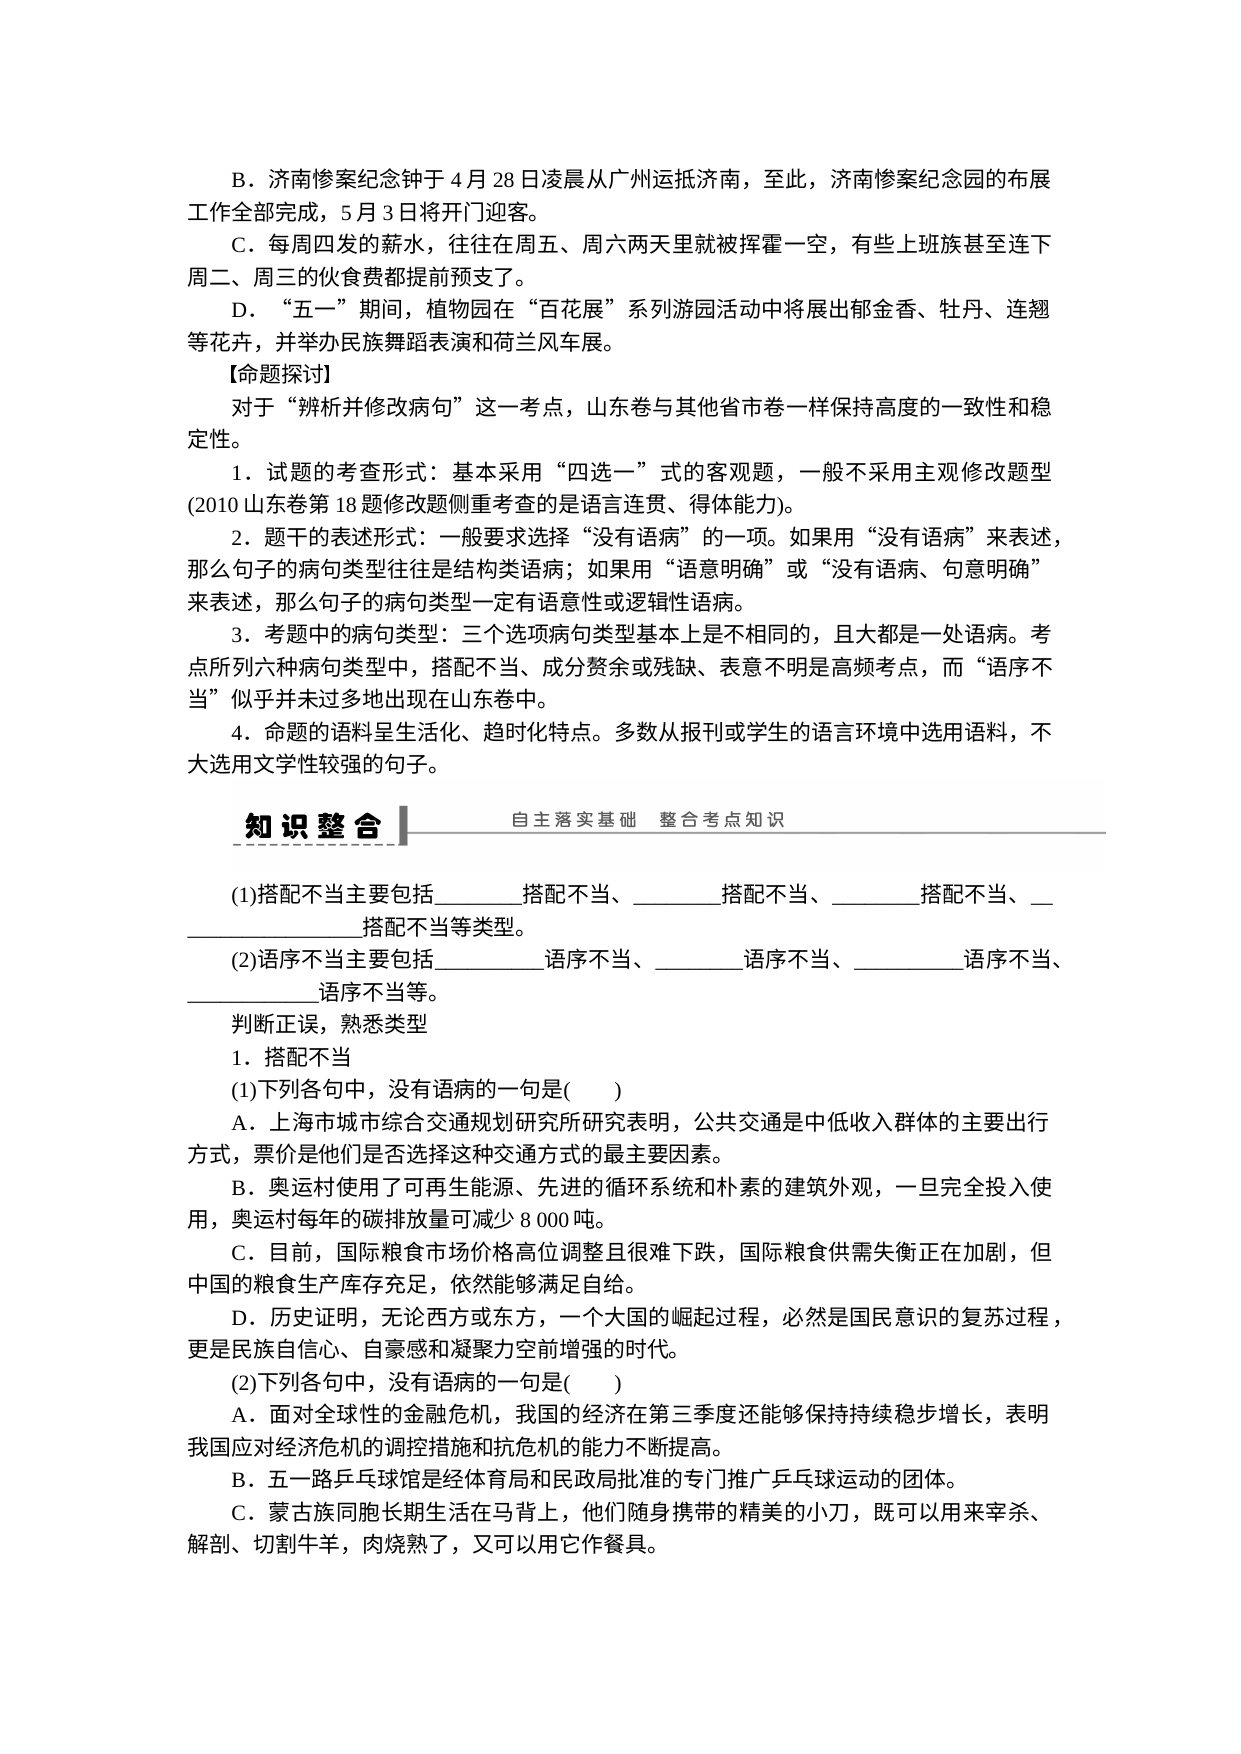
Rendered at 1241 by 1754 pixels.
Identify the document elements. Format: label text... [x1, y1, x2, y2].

text (1)搭配不当主要包括________搭配不当、________搭配不当、________搭配不当、__________________搭配不当等类型。 [187, 877, 1053, 942]
text D．“五一”期间，植物园在“百花展”系列游园活动中将展出郁金香、牡丹、连翘等花卉，并举办民族舞蹈表演和荷兰风车展。 [187, 292, 1053, 357]
text 命题探讨 [187, 357, 1053, 389]
text C．蒙古族同胞长期生活在马背上，他们随身携带的精美的小刀，既可以用来宰杀、解剖、切割牛羊，肉烧熟了，又可以用它作餐具。 [187, 1494, 1053, 1559]
text 3．考题中的病句类型：三个选项病句类型基本上是不相同的，且大都是一处语病。考点所列六种病句类型中，搭配不当、成分赘余或残缺、表意不明是高频考点，而“语序不当”似乎并未过多地出现在山东卷中。 [187, 617, 1053, 714]
picture [231, 779, 1106, 870]
text 2．题干的表述形式：一般要求选择“没有语病”的一项。如果用“没有语病”来表述，那么句子的病句类型往往是结构类语病；如果用“语意明确”或“没有语病、句意明确”来表述，那么句子的病句类型一定有语意性或逻辑性语病。 [187, 519, 1053, 617]
picture [231, 365, 237, 383]
text A．面对全球性的金融危机，我国的经济在第三季度还能够保持持续稳步增长，表明我国应对经济危机的调控措施和抗危机的能力不断提高。 [187, 1397, 1053, 1462]
text (2)语序不当主要包括__________语序不当、________语序不当、__________语序不当、____________语序不当等。 [187, 942, 1053, 1007]
text 对于“辨析并修改病句”这一考点，山东卷与其他省市卷一样保持高度的一致性和稳定性。 [187, 389, 1053, 454]
text 1．搭配不当 [187, 1039, 1053, 1072]
text (2)下列各句中，没有语病的一句是( ) [187, 1364, 1053, 1397]
picture [324, 365, 329, 383]
text A．上海市城市综合交通规划研究所研究表明，公共交通是中低收入群体的主要出行方式，票价是他们是否选择这种交通方式的最主要因素。 [187, 1104, 1053, 1169]
text D．历史证明，无论西方或东方，一个大国的崛起过程，必然是国民意识的复苏过程，更是民族自信心、自豪感和凝聚力空前增强的时代。 [187, 1299, 1053, 1364]
text C．目前，国际粮食市场价格高位调整且很难下跌，国际粮食供需失衡正在加剧，但中国的粮食生产库存充足，依然能够满足自给。 [187, 1234, 1053, 1299]
text 4．命题的语料呈生活化、趋时化特点。多数从报刊或学生的语言环境中选用语料，不大选用文学性较强的句子。 [187, 714, 1053, 779]
text B．五一路乒乓球馆是经体育局和民政局批准的专门推广乒乓球运动的团体。 [187, 1462, 1053, 1494]
text 1．试题的考查形式：基本采用“四选一”式的客观题，一般不采用主观修改题型(2010山东卷第18题修改题侧重考查的是语言连贯、得体能力)。 [187, 454, 1053, 519]
text B．济南惨案纪念钟于凌晨从广州运抵济南，至此，济南惨案纪念园的布展工作全部完成，将开门迎客。 [187, 162, 1053, 227]
text B．奥运村使用了可再生能源、先进的循环系统和朴素的建筑外观，一旦完全投入使用，奥运村每年的碳排放量可减少8 000吨。 [187, 1169, 1053, 1234]
text (1)下列各句中，没有语病的一句是( ) [187, 1072, 1053, 1104]
text 判断正误，熟悉类型 [187, 1007, 1053, 1039]
text C．每周四发的薪水，往往在周五、周六两天里就被挥霍一空，有些上班族甚至连下周二、周三的伙食费都提前预支了。 [187, 227, 1053, 292]
